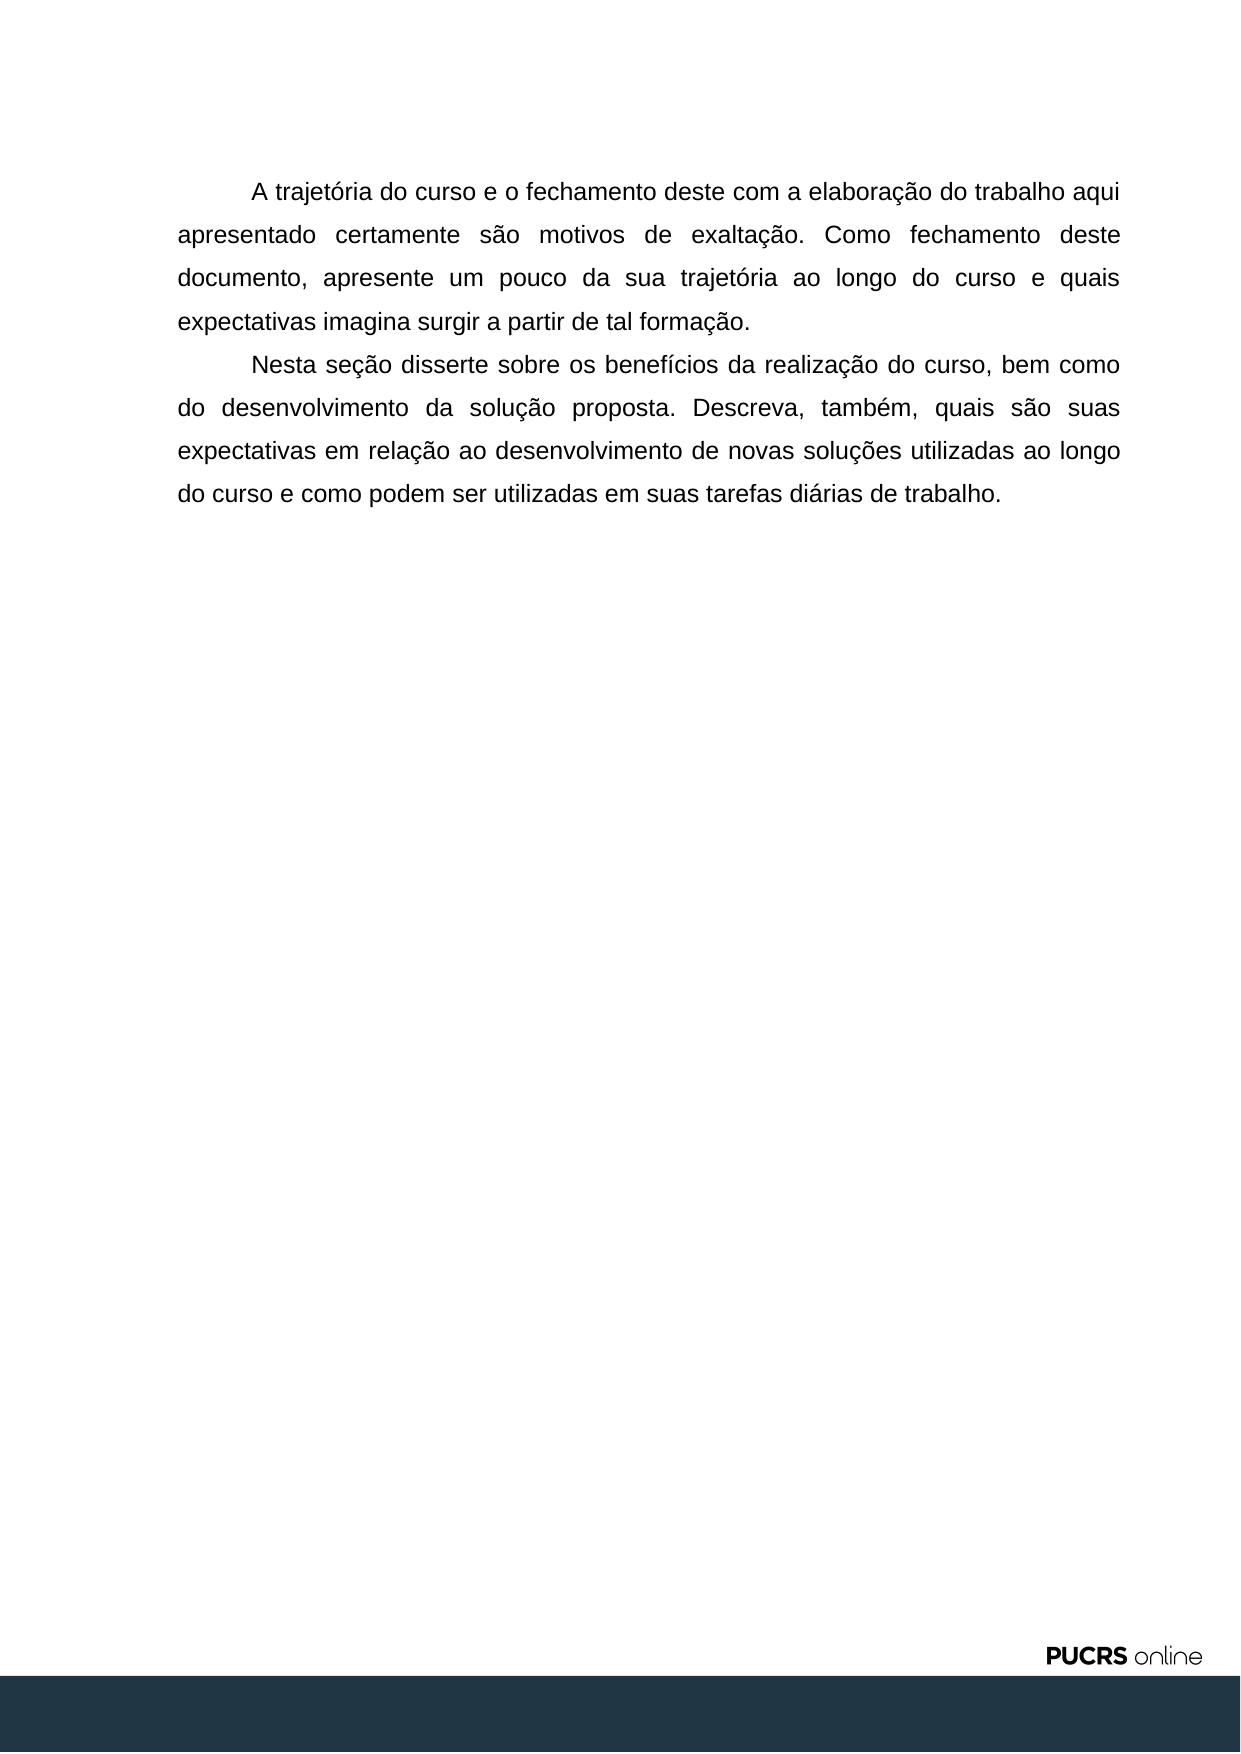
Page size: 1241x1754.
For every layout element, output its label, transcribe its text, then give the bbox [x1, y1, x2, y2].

text Nesta seção disserte sobre os benefícios da realização do curso, bem como do desenvolvimento da solução proposta. Descreva, também, quais são suas expectativas em relação ao desenvolvimento de novas soluções utilizadas ao longo do curso e como podem ser utilizadas em suas tarefas diárias de trabalho. [177, 350, 1122, 508]
picture [1045, 1645, 1203, 1667]
text A trajetória do curso e o fechamento deste com a elaboração do trabalho aqui apresentado certamente são motivos de exaltação. Como fechamento deste documento, apresente um pouco da sua trajetória ao longo do curso e quais expectativas imagina surgir a partir de tal formação. [177, 177, 1122, 335]
